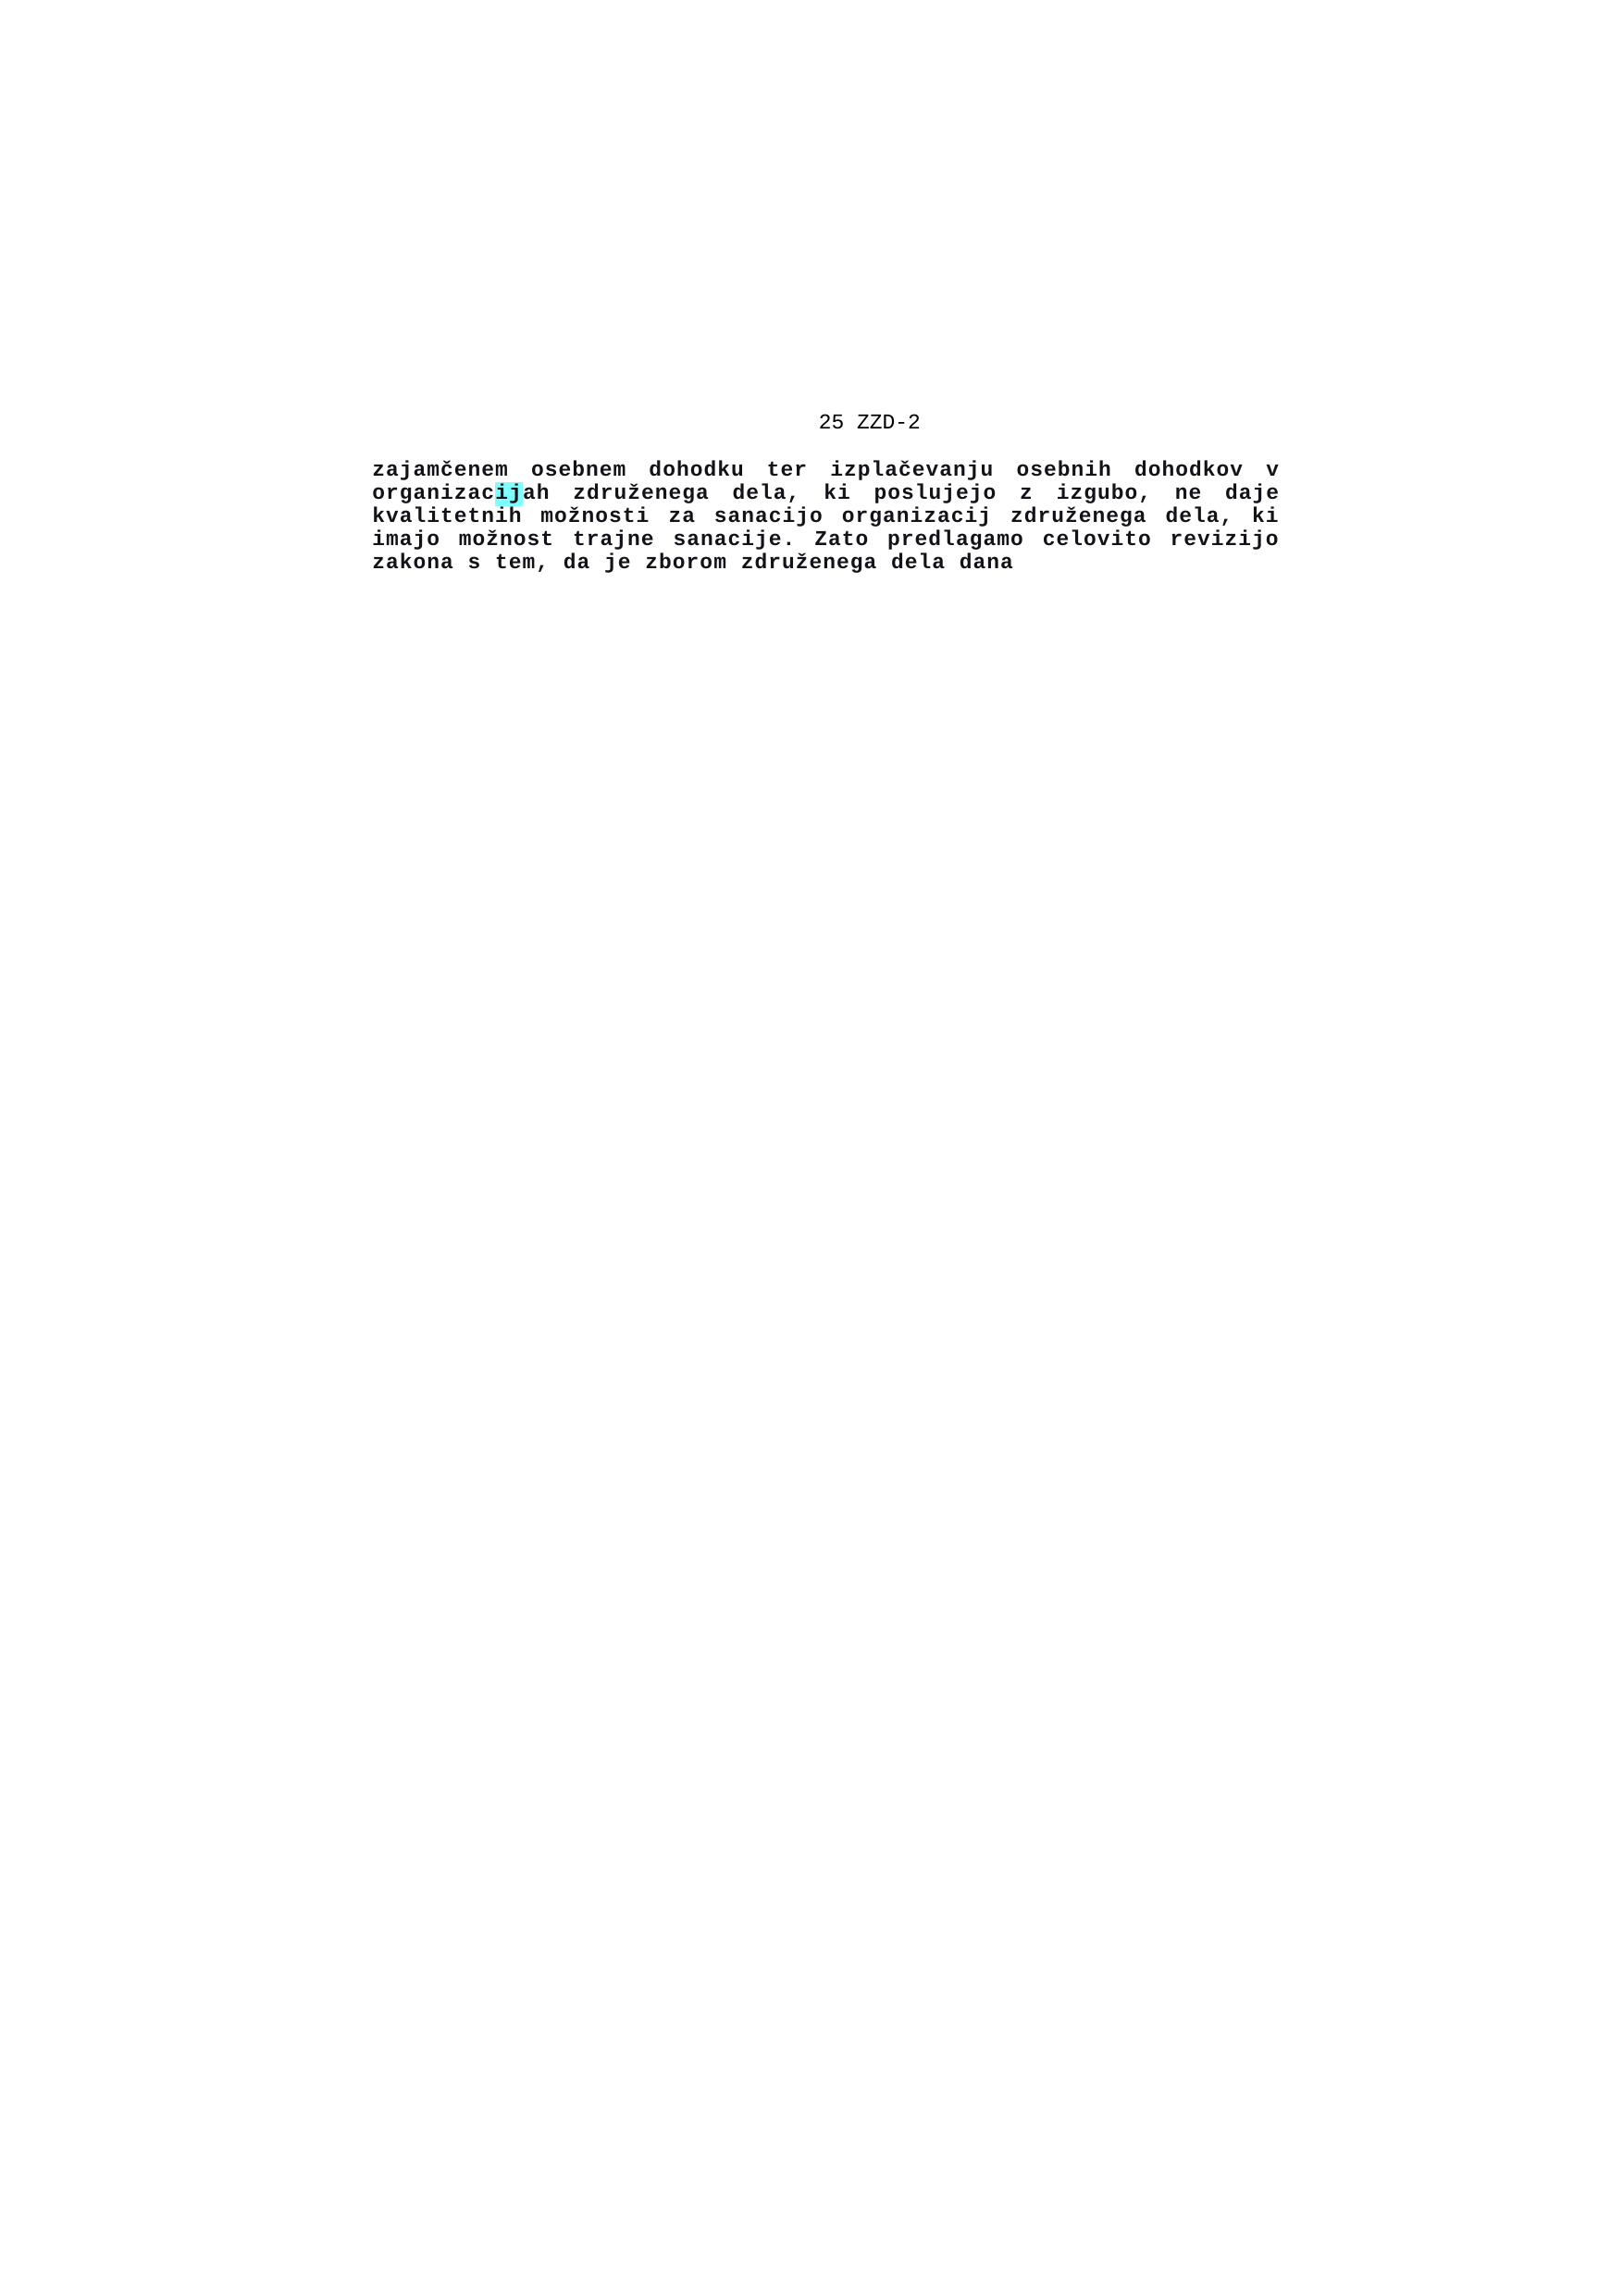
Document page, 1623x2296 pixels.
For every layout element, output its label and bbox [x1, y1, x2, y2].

text [372, 458, 1281, 574]
